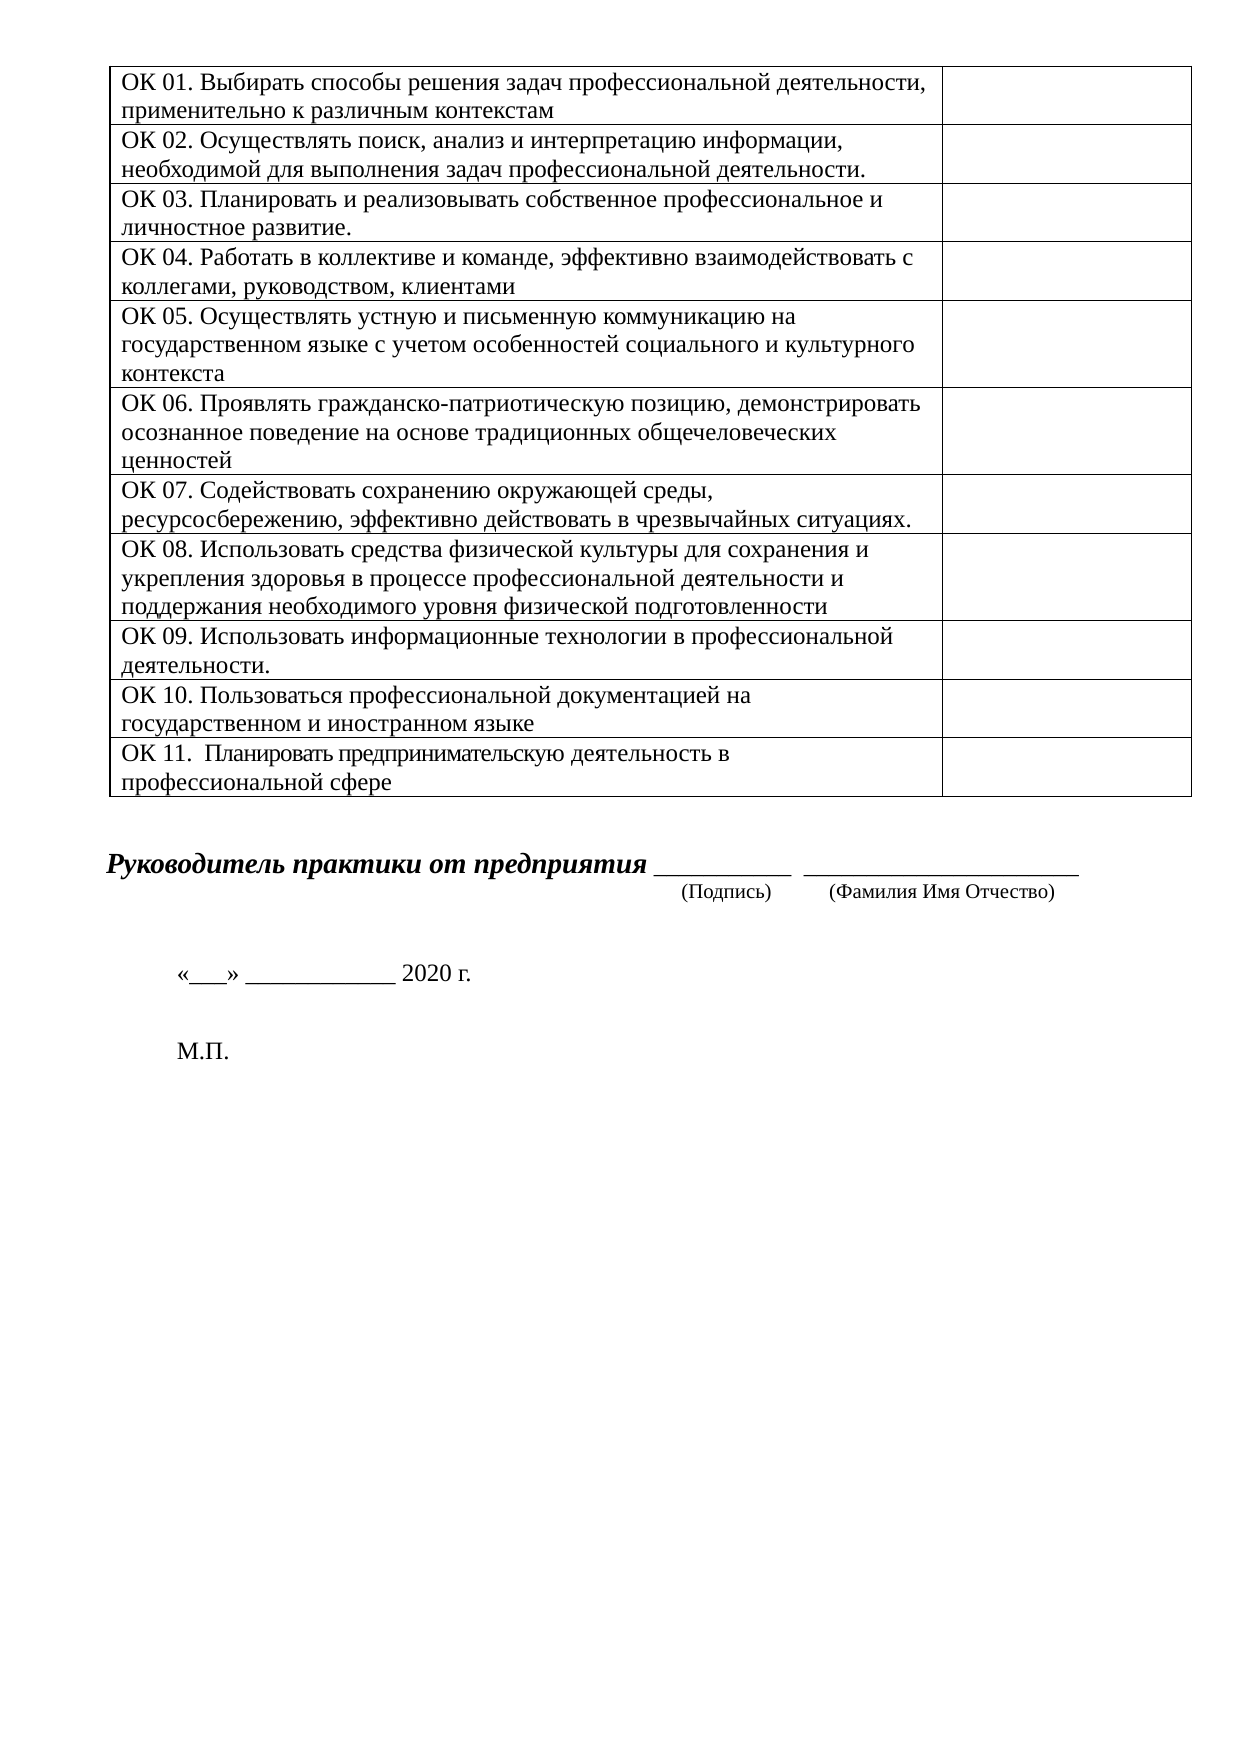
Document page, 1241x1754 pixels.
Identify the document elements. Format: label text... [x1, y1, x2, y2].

table_cell ОК 01. Выбирать способы решения задач профессиональной деятельности, применительно к различным контекстам [111, 67, 942, 124]
text М.П. [177, 1036, 1122, 1065]
table_cell [943, 125, 1191, 183]
table_cell ОК 05. Осуществлять устную и письменную коммуникацию на государственном языке с учетом особенностей социального и культурного контекста [111, 301, 942, 387]
table_cell ОК 04. Работать в коллективе и команде, эффективно взаимодействовать с коллегами, руководством, клиентами [111, 242, 942, 300]
table_cell [943, 534, 1191, 620]
table_cell [943, 621, 1191, 679]
table_cell ОК 09. Использовать информационные технологии в профессиональной деятельности. [111, 621, 942, 679]
table_cell [943, 738, 1191, 796]
table_cell [943, 388, 1191, 474]
table_cell ОК 03. Планировать и реализовывать собственное профессиональное и личностное развитие. [111, 184, 942, 241]
table_cell ОК 06. Проявлять гражданско-патриотическую позицию, демонстрировать осознанное поведение на основе традиционных общечеловеческих ценностей [111, 388, 942, 474]
table_cell ОК 07. Содействовать сохранению окружающей среды, ресурсосбережению, эффективно действовать в чрезвычайных ситуациях. [111, 475, 942, 533]
table_cell [943, 67, 1191, 124]
subtitle Руководитель практики от предприятия ___________ ______________________ [106, 846, 1122, 879]
table_cell ОК 10. Пользоваться профессиональной документацией на государственном и иностранном языке [111, 680, 942, 737]
table_cell [943, 184, 1191, 241]
table_cell [943, 242, 1191, 300]
table_cell [943, 301, 1191, 387]
table_cell ОК 11. Планировать предпринимательскую деятельность в профессиональной сфере [111, 738, 942, 796]
table_cell [943, 475, 1191, 533]
text (Подпись) (Фамилия Имя Отчество) [177, 879, 1122, 903]
text «___» ____________ 2020 г. [177, 958, 1122, 987]
table_cell ОК 08. Использовать средства физической культуры для сохранения и укрепления здоровья в процессе профессиональной деятельности и поддержания необходимого уровня физической подготовленности [111, 534, 942, 620]
table_cell [943, 680, 1191, 737]
table_cell ОК 02. Осуществлять поиск, анализ и интерпретацию информации, необходимой для выполнения задач профессиональной деятельности. [111, 125, 942, 183]
